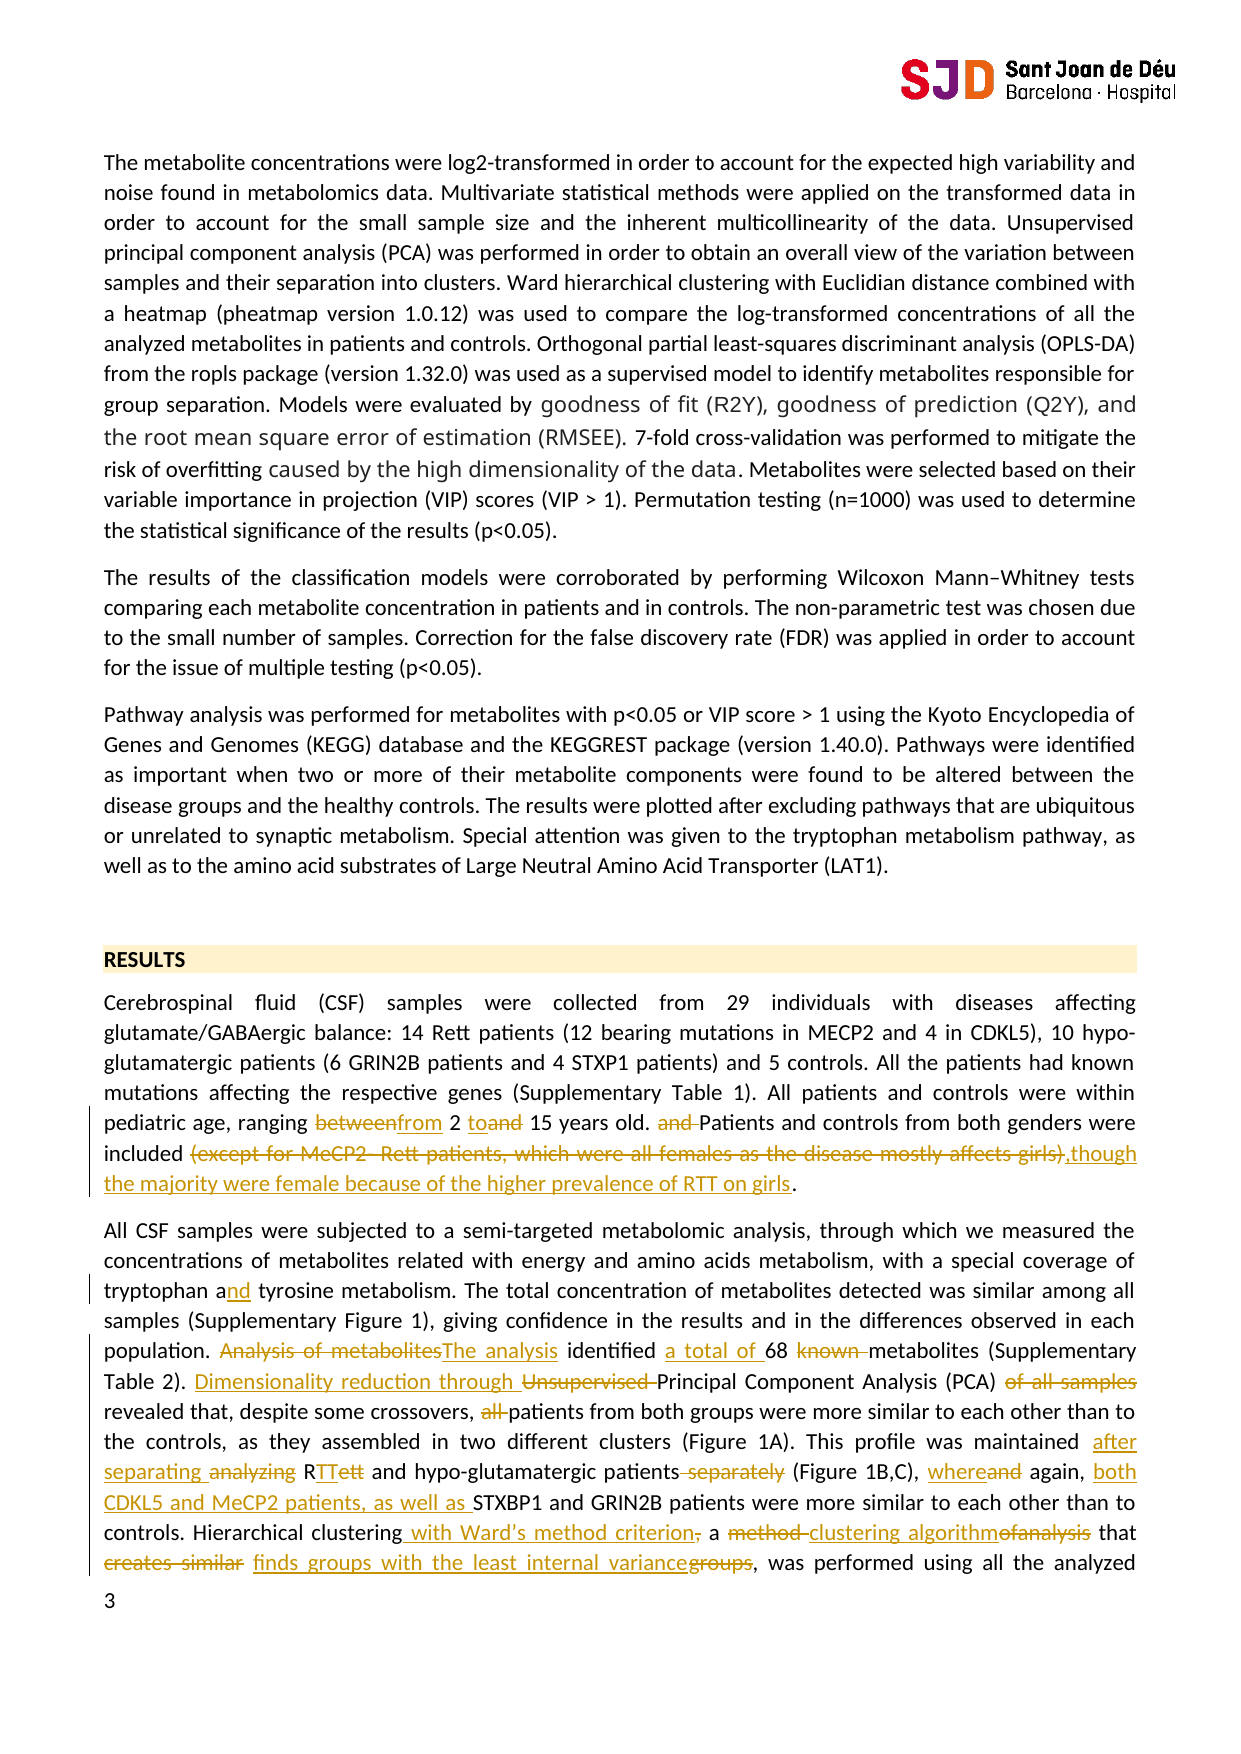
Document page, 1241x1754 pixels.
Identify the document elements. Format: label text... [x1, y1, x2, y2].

subtitle RESULTS [103, 945, 1137, 973]
text The metabolite concentrations were log2-transformed in order to account for the expected high variability and noise found in metabolomics data. Multivariate statistical methods were applied on the transformed data in order to account for the small sample size and the inherent multicollinearity of the data. Unsupervised principal component analysis (PCA) was performed in order to obtain an overall view of the variation between samples and their separation into clusters. Ward hierarchical clustering with Euclidian distance combined with a heatmap (pheatmap version 1.0.12) was used to compare the log-transformed concentrations of all the analyzed metabolites in patients and controls. Orthogonal partial least-squares discriminant analysis (OPLS-DA) from the ropls package (version 1.32.0) was used as a supervised model to identify metabolites responsible for group separation. Models were evaluated by goodness of fit (R2Y), goodness of prediction (Q2Y), and the root mean square error of estimation (RMSEE). 7-fold cross-validation was performed to mitigate the risk of overfitting caused by the high dimensionality of the data. Metabolites were selected based on their variable importance in projection (VIP) scores (VIP > 1). Permutation testing (n=1000) was used to determine the statistical significance of the results (p<0.05). [103, 148, 1137, 544]
text The results of the classification models were corroborated by performing Wilcoxon Mann–Whitney tests comparing each metabolite concentration in patients and in controls. The non-parametric test was chosen due to the small number of samples. Correction for the false discovery rate (FDR) was applied in order to account for the issue of multiple testing (p<0.05). [103, 563, 1137, 681]
text Pathway analysis was performed for metabolites with p<0.05 or VIP score > 1 using the Kyoto Encyclopedia of Genes and Genomes (KEGG) database and the KEGGREST package (version 1.40.0). Pathways were identified as important when two or more of their metabolite components were found to be altered between the disease groups and the healthy controls. The results were plotted after excluding pathways that are ubiquitous or unrelated to synaptic metabolism. Special attention was given to the tryptophan metabolism pathway, as well as to the amino acid substrates of Large Neutral Amino Acid Transporter (LAT1). [103, 700, 1137, 879]
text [103, 1216, 1137, 1576]
text Cerebrospinal fluid (CSF) samples were collected from 29 individuals with diseases affecting glutamate/GABAergic balance: 14 Rett patients (12 bearing mutations in MECP2 and 4 in CDKL5), 10 hypo-glutamatergic patients (6 GRIN2B patients and 4 STXP1 patients) and 5 controls. All the patients had known mutations affecting the respective genes (Supplementary Table 1). All patients and controls were within pediatric age, ranging 2 15 years old. Patients and controls from both genders were included . [103, 988, 1137, 1197]
picture [894, 50, 1179, 107]
